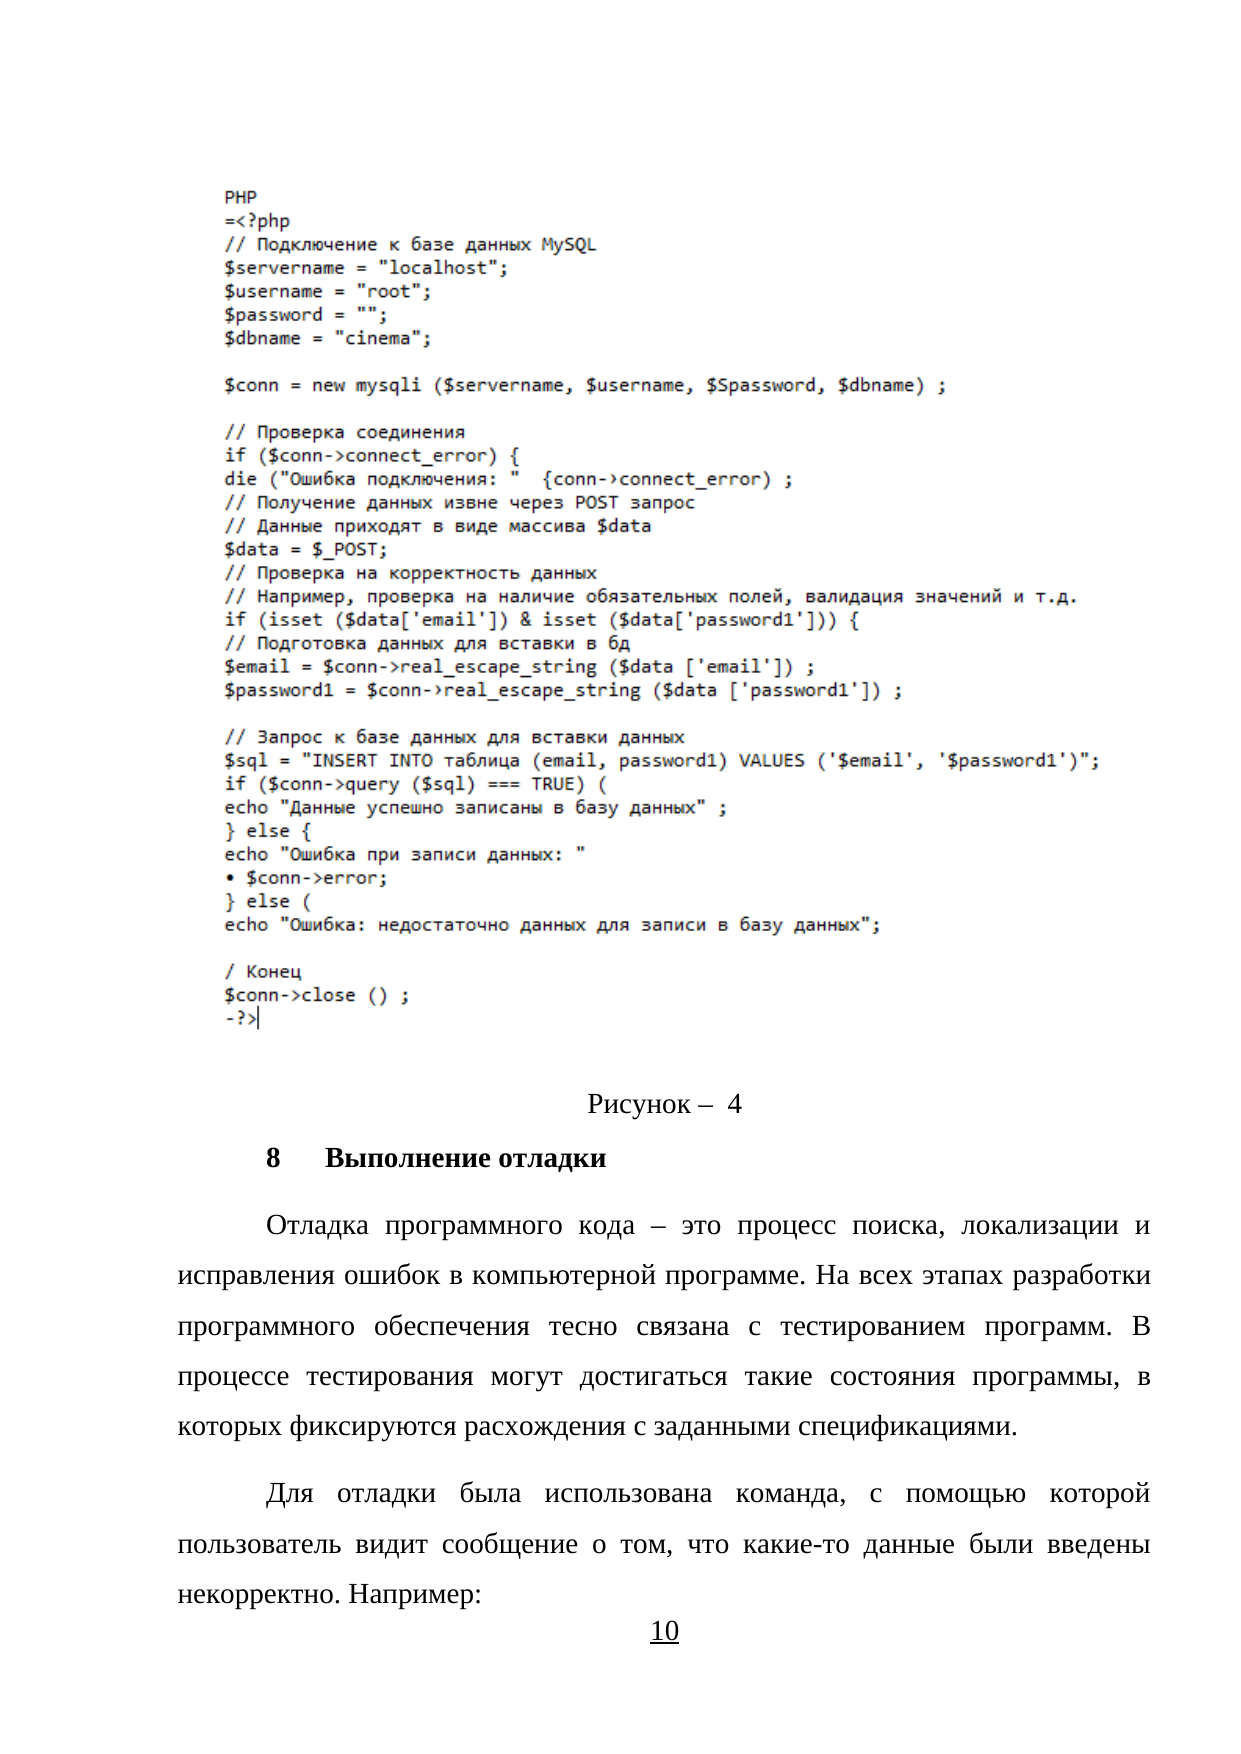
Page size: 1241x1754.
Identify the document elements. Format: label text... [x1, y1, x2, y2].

list Выполнение отладки [177, 1140, 1152, 1174]
text Для отладки была использована команда, с помощью которой пользователь видит сообщение о том, что какие-то данные были введены некорректно. Например: [177, 1475, 1152, 1609]
picture [220, 185, 1109, 1053]
text Отладка программного кода – это процесс поиска, локализации и исправления ошибок в компьютерной программе. На всех этапах разработки программного обеспечения тесно связана с тестированием программ. В процессе тестирования могут достигаться такие состояния программы, в которых фиксируются расхождения с заданными спецификациями. [177, 1207, 1152, 1442]
text Рисунок – 4 [177, 1086, 1152, 1119]
